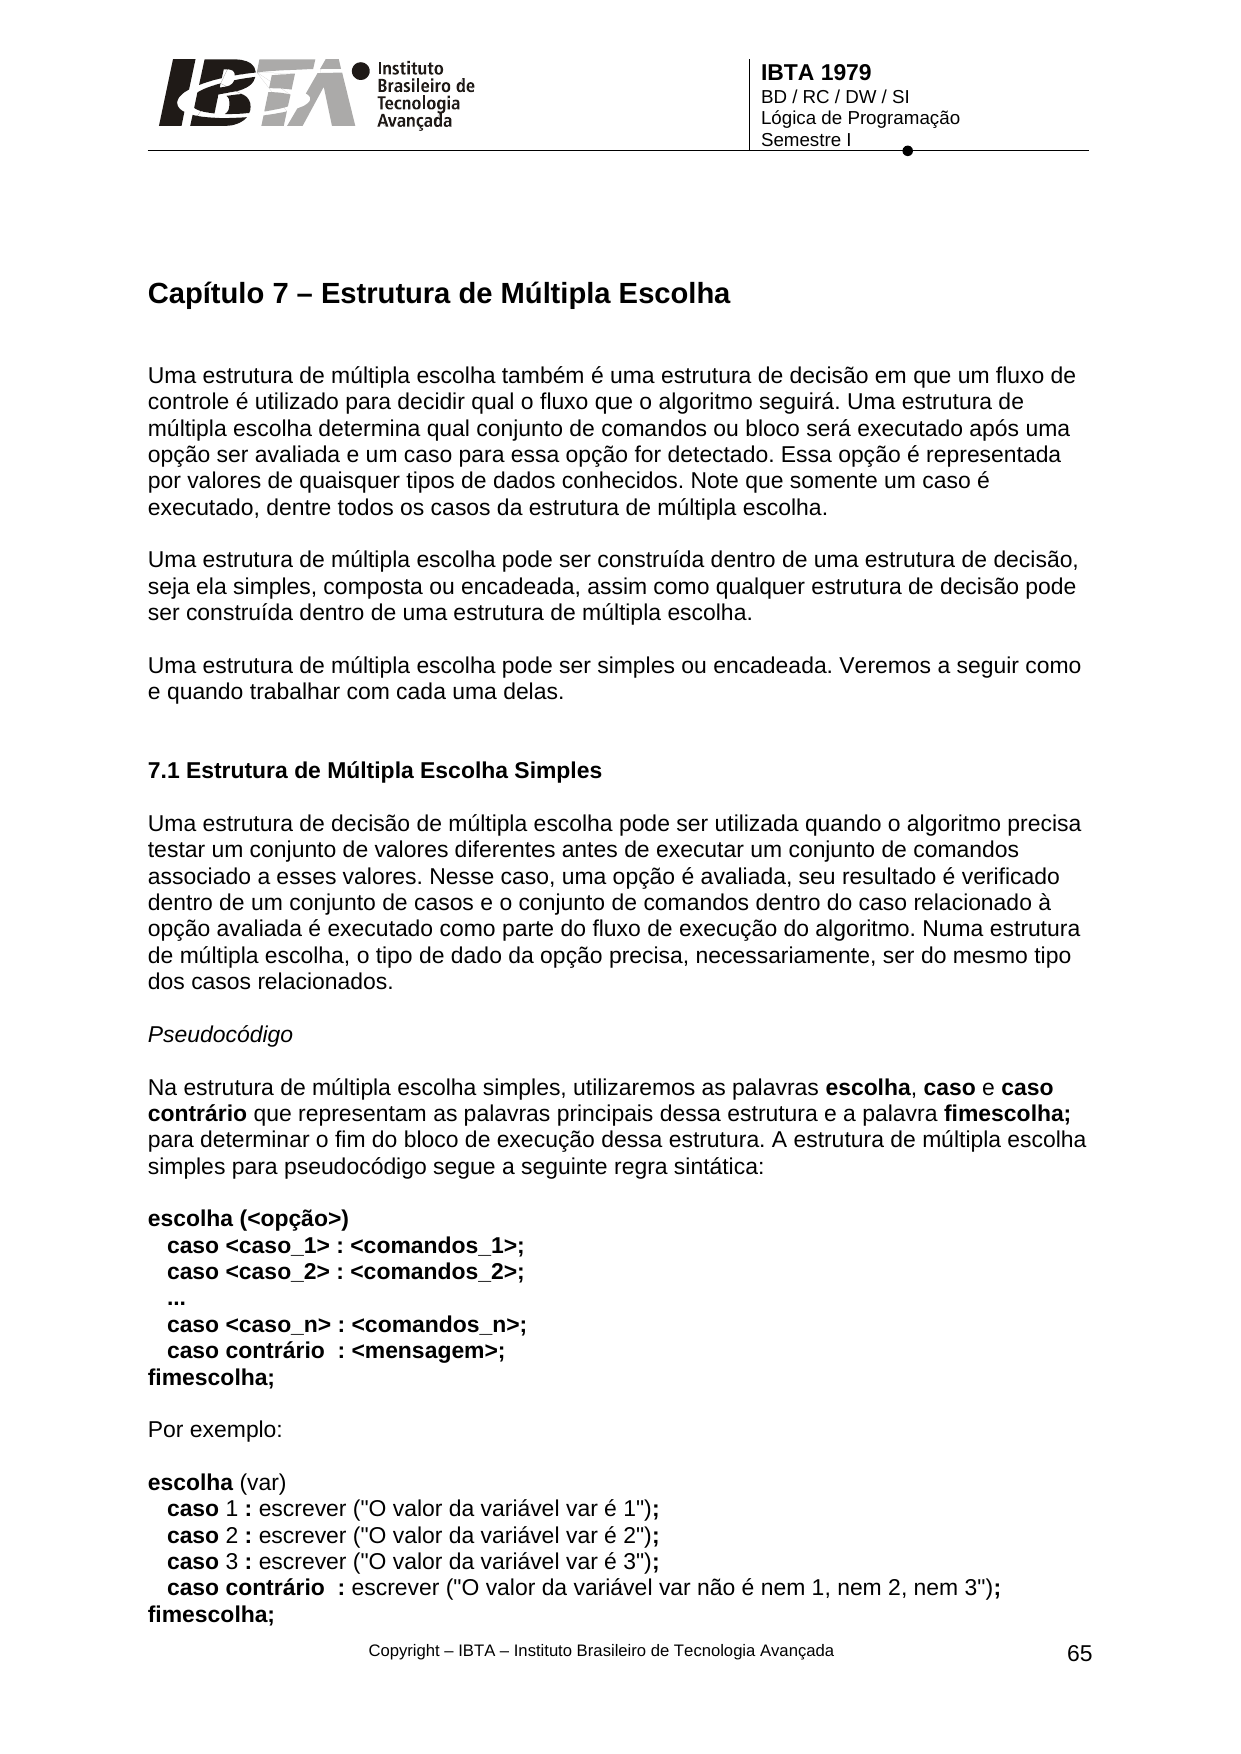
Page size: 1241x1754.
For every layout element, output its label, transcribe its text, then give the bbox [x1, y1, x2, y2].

subtitle 7.1 Estrutura de Múltipla Escolha Simples [148, 757, 1092, 784]
text caso 3 : escrever ("O valor da variável var é 3"); [148, 1548, 1092, 1574]
text caso <caso_n> : <comandos_n>; [148, 1311, 1092, 1337]
text caso contrário : <mensagem>; [148, 1337, 1092, 1363]
text caso <caso_2> : <comandos_2>; [148, 1258, 1092, 1284]
text caso 2 : escrever ("O valor da variável var é 2"); [148, 1522, 1092, 1548]
text Na estrutura de múltipla escolha simples, utilizaremos as palavras escolha, caso e caso contrário que representam as palavras principais dessa estrutura e a palavra fimescolha; para determinar o fim do bloco de execução dessa estrutura. A estrutura de múltipla escolha simples para pseudocódigo segue a seguinte regra sintática: [148, 1073, 1092, 1179]
text Por exemplo: [148, 1416, 1092, 1442]
text caso contrário : escrever ("O valor da variável var não é nem 1, nem 2, nem 3"); [148, 1574, 1092, 1601]
text escolha (<opção>) [148, 1205, 1092, 1232]
text fimescolha; [148, 1363, 1092, 1390]
subtitle Pseudocódigo [148, 1021, 1092, 1047]
text Uma estrutura de decisão de múltipla escolha pode ser utilizada quando o algoritmo precisa testar um conjunto de valores diferentes antes de executar um conjunto de comandos associado a esses valores. Nesse caso, uma opção é avaliada, seu resultado é verificado dentro de um conjunto de casos e o conjunto de comandos dentro do caso relacionado à opção avaliada é executado como parte do fluxo de execução do algoritmo. Numa estrutura de múltipla escolha, o tipo de dado da opção precisa, necessariamente, ser do mesmo tipo dos casos relacionados. [148, 810, 1092, 994]
text ... [148, 1284, 1092, 1311]
subtitle Capítulo 7 – Estrutura de Múltipla Escolha [148, 276, 1092, 309]
text escolha (var) [148, 1469, 1092, 1495]
text caso <caso_1> : <comandos_1>; [148, 1232, 1092, 1258]
text fimescolha; [148, 1601, 1092, 1627]
text Uma estrutura de múltipla escolha pode ser simples ou encadeada. Veremos a seguir como e quando trabalhar com cada uma delas. [148, 652, 1092, 704]
text Uma estrutura de múltipla escolha pode ser construída dentro de uma estrutura de decisão, seja ela simples, composta ou encadeada, assim como qualquer estrutura de decisão pode ser construída dentro de uma estrutura de múltipla escolha. [148, 546, 1092, 626]
text caso 1 : escrever ("O valor da variável var é 1"); [148, 1495, 1092, 1522]
text Uma estrutura de múltipla escolha também é uma estrutura de decisão em que um fluxo de controle é utilizado para decidir qual o fluxo que o algoritmo seguirá. Uma estrutura de múltipla escolha determina qual conjunto de comandos ou bloco será executado após uma opção ser avaliada e um caso para essa opção for detectado. Essa opção é representada por valores de quaisquer tipos de dados conhecidos. Note que somente um caso é executado, dentre todos os casos da estrutura de múltipla escolha. [148, 362, 1092, 520]
